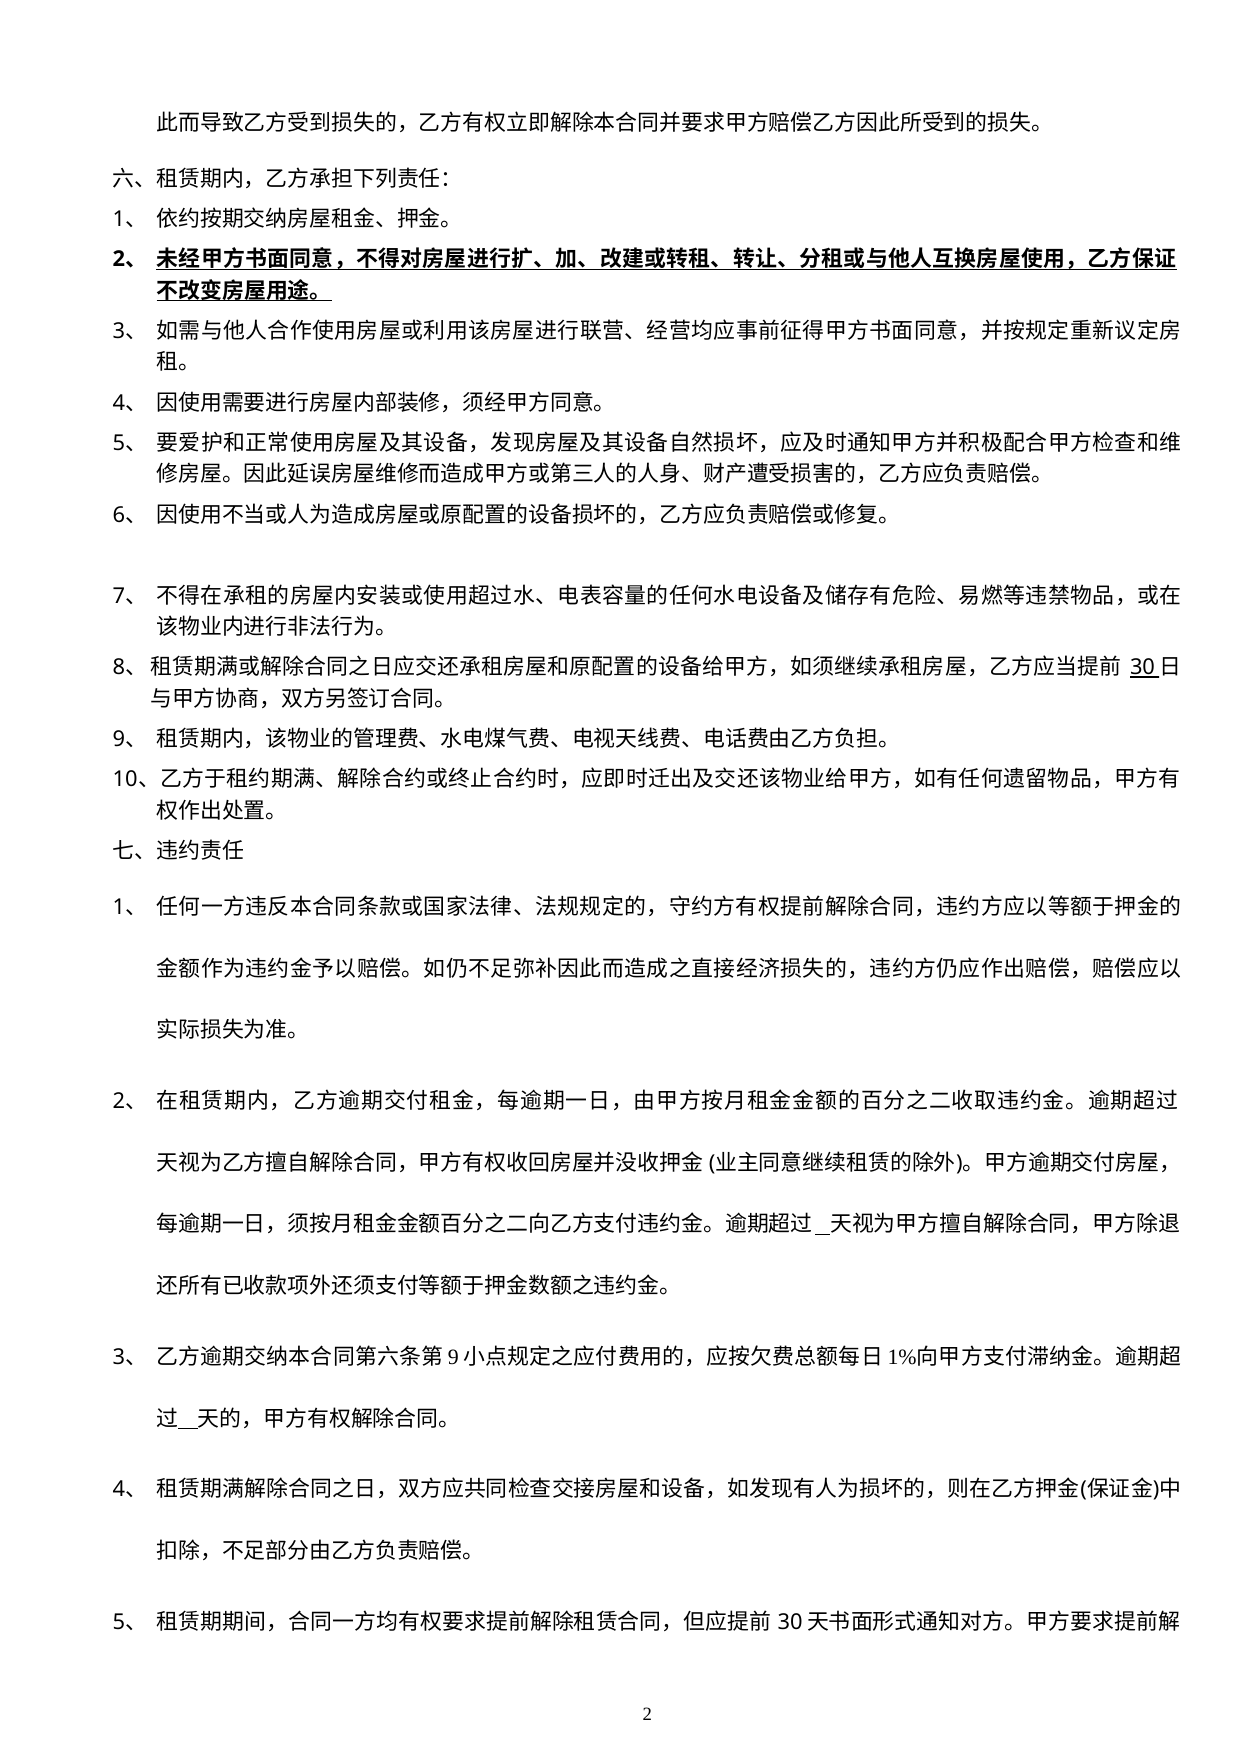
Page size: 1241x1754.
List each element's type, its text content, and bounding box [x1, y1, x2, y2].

list 租赁期满解除合同之日，双方应共同检查交接房屋和设备，如发现有人为损坏的，则在乙方押金(保证金)中扣除，不足部分由乙方负责赔偿。 [112, 1456, 1181, 1580]
list 要爱护和正常使用房屋及其设备，发现房屋及其设备自然损坏，应及时通知甲方并积极配合甲方检查和维修房屋。因此延误房屋维修而造成甲方或第三人的人身、财产遭受损害的，乙方应负责赔偿。 [112, 426, 1181, 488]
list 未经甲方书面同意，不得对房屋进行扩、加、改建或转租、转让、分租或与他人互换房屋使用，乙方保证不改变房屋用途。 [112, 242, 1181, 304]
list 如需与他人合作使用房屋或利用该房屋进行联营、经营均应事前征得甲方书面同意，并按规定重新议定房租。 [112, 313, 1181, 376]
list 乙方逾期交纳本合同第六条第9小点规定之应付费用的，应按欠费总额每日1%向甲方支付滞纳金。逾期超过 天的，甲方有权解除合同。 [112, 1324, 1181, 1447]
list 依约按期交纳房屋租金、押金。 [112, 201, 1181, 233]
text 七、违约责任 [112, 833, 1181, 865]
list 租赁期满或解除合同之日应交还承租房屋和原配置的设备给甲方，如须继续承租房屋，乙方应当提前30日与甲方协商，双方另签订合同。 [112, 650, 1181, 712]
text 10、乙方于租约期满、解除合约或终止合约时，应即时迁出及交还该物业给甲方，如有任何遗留物品，甲方有权作出处置。 [112, 762, 1181, 824]
list 因使用需要进行房屋内部装修，须经甲方同意。 [112, 385, 1181, 416]
list 在租赁期内，乙方逾期交付租金，每逾期一日，由甲方按月租金金额的百分之二收取违约金。逾期超过 天视为乙方擅自解除合同，甲方有权收回房屋并没收押金 (业主同意继续租赁的除外)。甲方逾期交付房屋，每逾期一日，须按月租金金额百分之二向乙方支付违约金。逾期超过 天视为甲方擅自解除合同，甲方除退还所有已收款项外还须支付等额于押金数额之违约金。 [112, 1068, 1181, 1315]
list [112, 1589, 1181, 1651]
list 任何一方违反本合同条款或国家法律、法规规定的，守约方有权提前解除合同，违约方应以等额于押金的金额作为违约金予以赔偿。如仍不足弥补因此而造成之直接经济损失的，违约方仍应作出赔偿，赔偿应以实际损失为准。 [112, 874, 1181, 1059]
list 因使用不当或人为造成房屋或原配置的设备损坏的，乙方应负责赔偿或修复。 [112, 497, 1181, 528]
list 不得在承租的房屋内安装或使用超过水、电表容量的任何水电设备及储存有危险、易燃等违禁物品，或在该物业内进行非法行为。 [112, 578, 1181, 641]
text 六、租赁期内，乙方承担下列责任： [112, 161, 1181, 192]
list 租赁期内，该物业的管理费、水电煤气费、电视天线费、电话费由乙方负担。 [112, 721, 1181, 753]
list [112, 90, 1181, 152]
